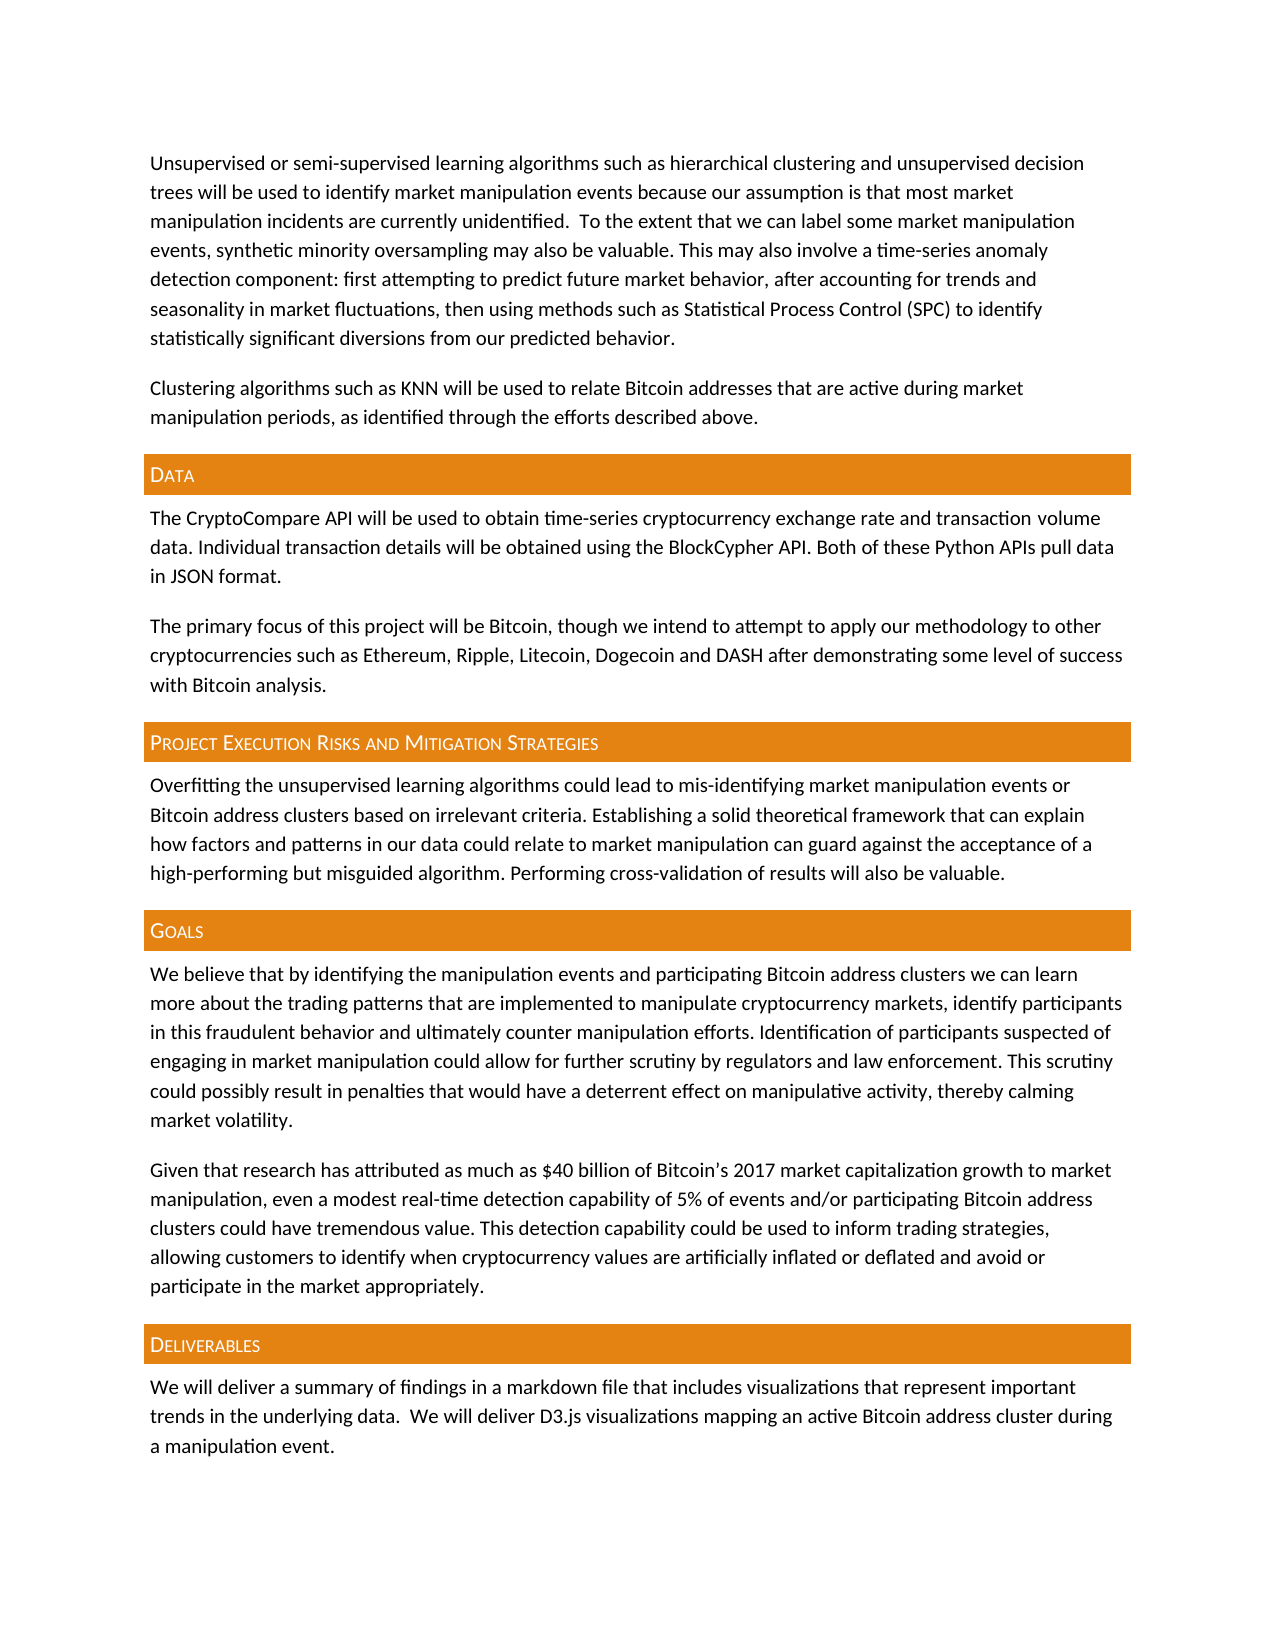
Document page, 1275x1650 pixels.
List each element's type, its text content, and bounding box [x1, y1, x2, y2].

subtitle Deliverables [150, 1330, 1125, 1358]
text The primary focus of this project will be Bitcoin, though we intend to attempt to apply our methodology to other cryptocurrencies such as Ethereum, Ripple, Litecoin, Dogecoin and DASH after demonstrating some level of success with Bitcoin analysis. [150, 613, 1125, 697]
text Clustering algorithms such as KNN will be used to relate Bitcoin addresses that are active during market manipulation periods, as identified through the efforts described above. [150, 375, 1125, 429]
text Overfitting the unsupervised learning algorithms could lead to mis-identifying market manipulation events or Bitcoin address clusters based on irrelevant criteria. Establishing a solid theoretical framework that can explain how factors and patterns in our data could relate to market manipulation can guard against the acceptance of a high-performing but misguided algorithm. Performing cross-validation of results will also be valuable. [150, 773, 1125, 886]
text We will deliver a summary of findings in a markdown file that includes visualizations that represent important trends in the underlying data. We will deliver D3.js visualizations mapping an active Bitcoin address cluster during a manipulation event. [150, 1374, 1125, 1458]
text Given that research has attributed as much as $40 billion of Bitcoin’s 2017 market capitalization growth to market manipulation, even a modest real-time detection capability of 5% of events and/or participating Bitcoin address clusters could have tremendous value. This detection capability could be used to inform trading strategies, allowing customers to identify when cryptocurrency values are artificially inflated or deflated and avoid or participate in the market appropriately. [150, 1157, 1125, 1299]
text Unsupervised or semi-supervised learning algorithms such as hierarchical clustering and unsupervised decision trees will be used to identify market manipulation events because our assumption is that most market manipulation incidents are currently unidentified. To the extent that we can label some market manipulation events, synthetic minority oversampling may also be valuable. This may also involve a time-series anomaly detection component: first attempting to predict future market behavior, after accounting for trends and seasonality in market fluctuations, then using methods such as Statistical Process Control (SPC) to identify statistically significant diversions from our predicted behavior. [150, 150, 1125, 350]
text The CryptoCompare API will be used to obtain time-series cryptocurrency exchange rate and transaction volume data. Individual transaction details will be obtained using the BlockCypher API. Both of these Python APIs pull data in JSON format. [150, 505, 1125, 589]
subtitle Data [150, 460, 1125, 488]
subtitle Goals [150, 916, 1125, 944]
text We believe that by identifying the manipulation events and participating Bitcoin address clusters we can learn more about the trading patterns that are implemented to manipulate cryptocurrency markets, identify participants in this fraudulent behavior and ultimately counter manipulation efforts. Identification of participants suspected of engaging in market manipulation could allow for further scrutiny by regulators and law enforcement. This scrutiny could possibly result in penalties that would have a deterrent effect on manipulative activity, thereby calming market volatility. [150, 961, 1125, 1132]
subtitle Project Execution Risks and Mitigation Strategies [150, 728, 1125, 756]
